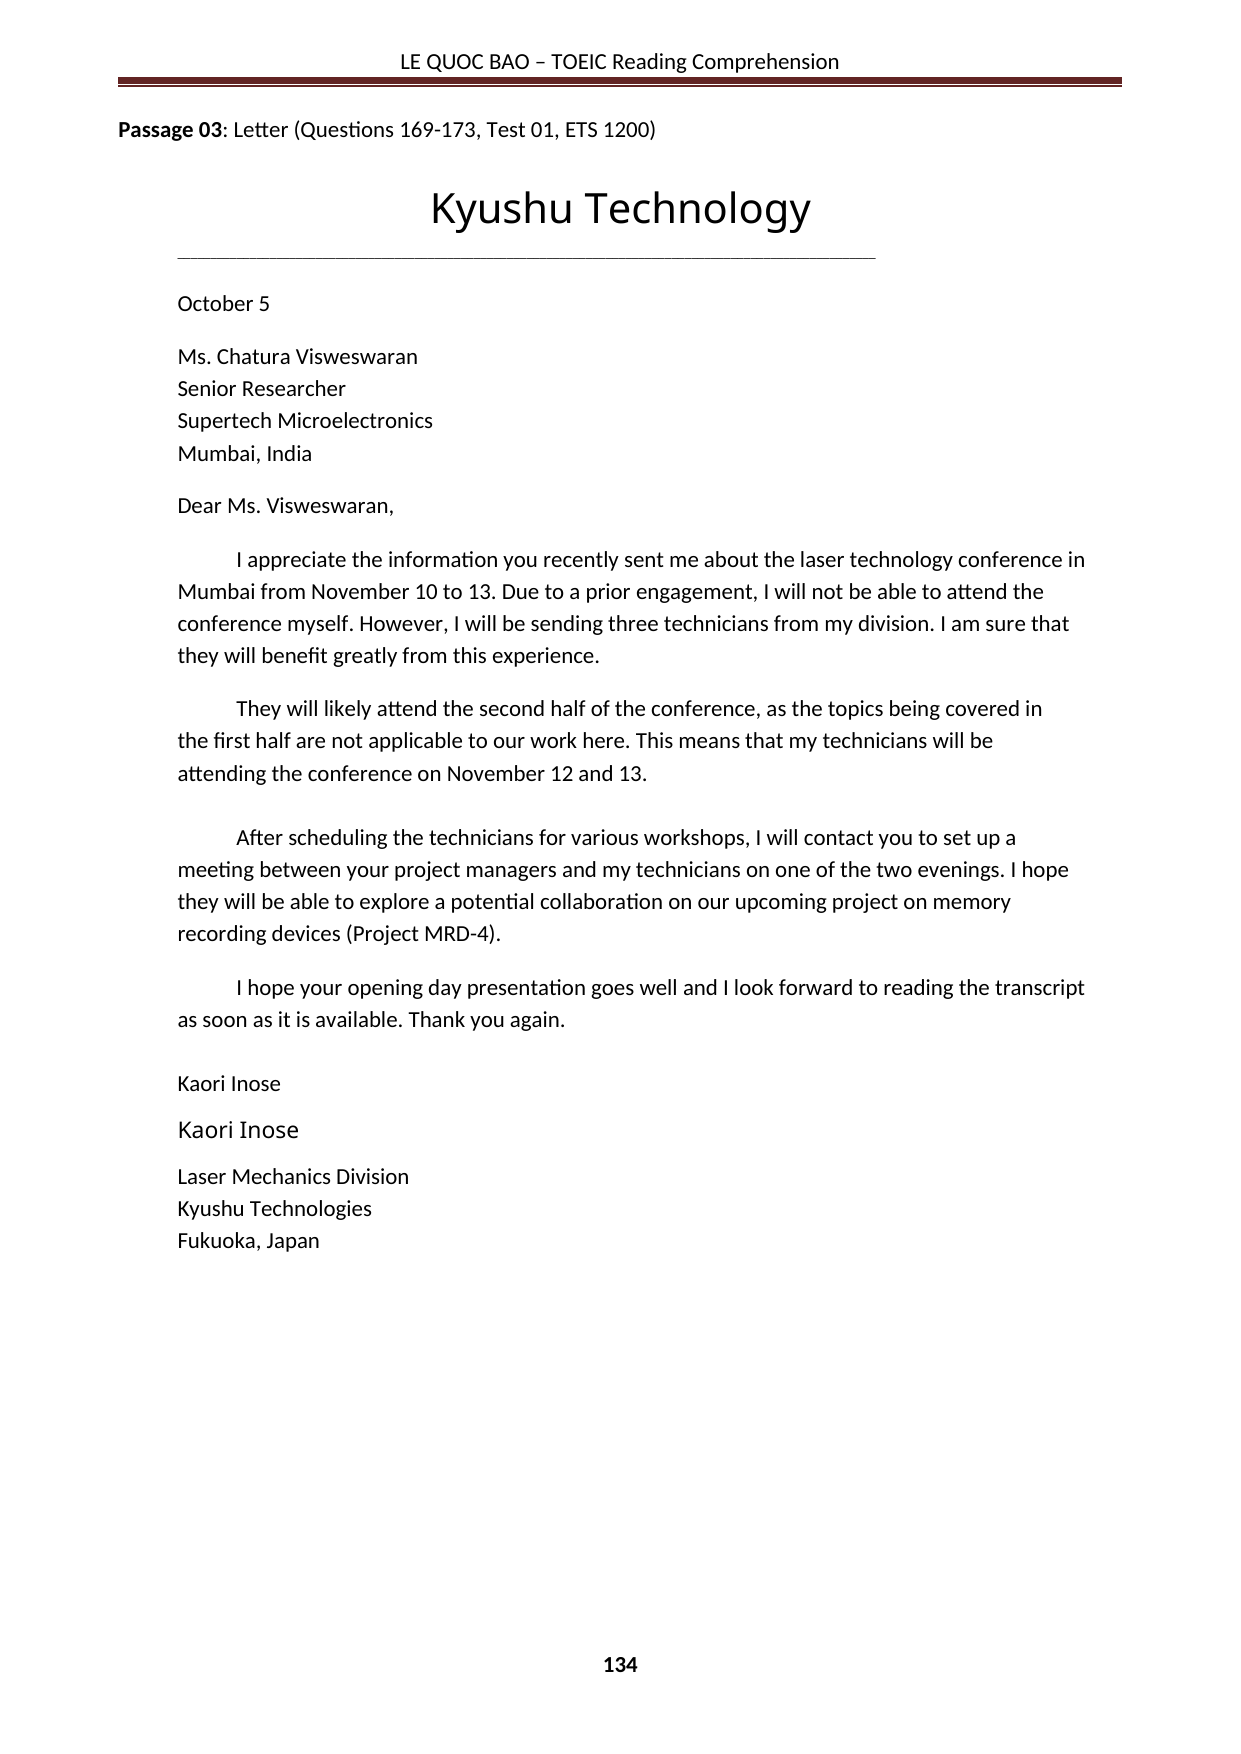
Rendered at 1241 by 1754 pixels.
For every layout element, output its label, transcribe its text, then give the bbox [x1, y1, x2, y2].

text Ms. Chatura Visweswaran [177, 342, 1093, 370]
text After scheduling the technicians for various workshops, I will contact you to set up a meeting between your project managers and my technicians on one of the two evenings. I hope they will be able to explore a potential collaboration on our upcoming project on memory recording devices (Project MRD-4). [177, 823, 1093, 948]
text I appreciate the information you recently sent me about the laser technology conference in Mumbai from November 10 to 13. Due to a prior engagement, I will not be able to attend the conference myself. However, I will be sending three technicians from my division. I am sure that they will benefit greatly from this experience. [177, 545, 1093, 669]
text Kaori Inose [177, 1114, 1093, 1145]
text Fukuoka, Japan [118, 1227, 1122, 1255]
text They will likely attend the second half of the conference, as the topics being covered in the first half are not applicable to our work here. This means that my technicians will be attending the conference on November 12 and 13. [177, 694, 1063, 787]
text Supertech Microelectronics [177, 406, 1093, 434]
text Laser Mechanics Division [177, 1162, 1093, 1190]
text October 5 [177, 289, 1093, 317]
text I hope your opening day presentation goes well and I look forward to reading the transcript as soon as it is available. Thank you again. [177, 973, 1093, 1033]
text Kyushu Technologies [177, 1194, 1093, 1222]
text Senior Researcher [177, 374, 1093, 402]
text Mumbai, India [177, 439, 1093, 467]
text Kyushu Technology [148, 179, 1093, 236]
text Kaori Inose [177, 1069, 1093, 1097]
text Passage 03: Letter (Questions 169-173, Test 01, ETS 1200) [118, 115, 1122, 143]
text __________________________________________________________________________________________________________ [177, 244, 1093, 272]
text Dear Ms. Visweswaran, [177, 492, 1093, 520]
